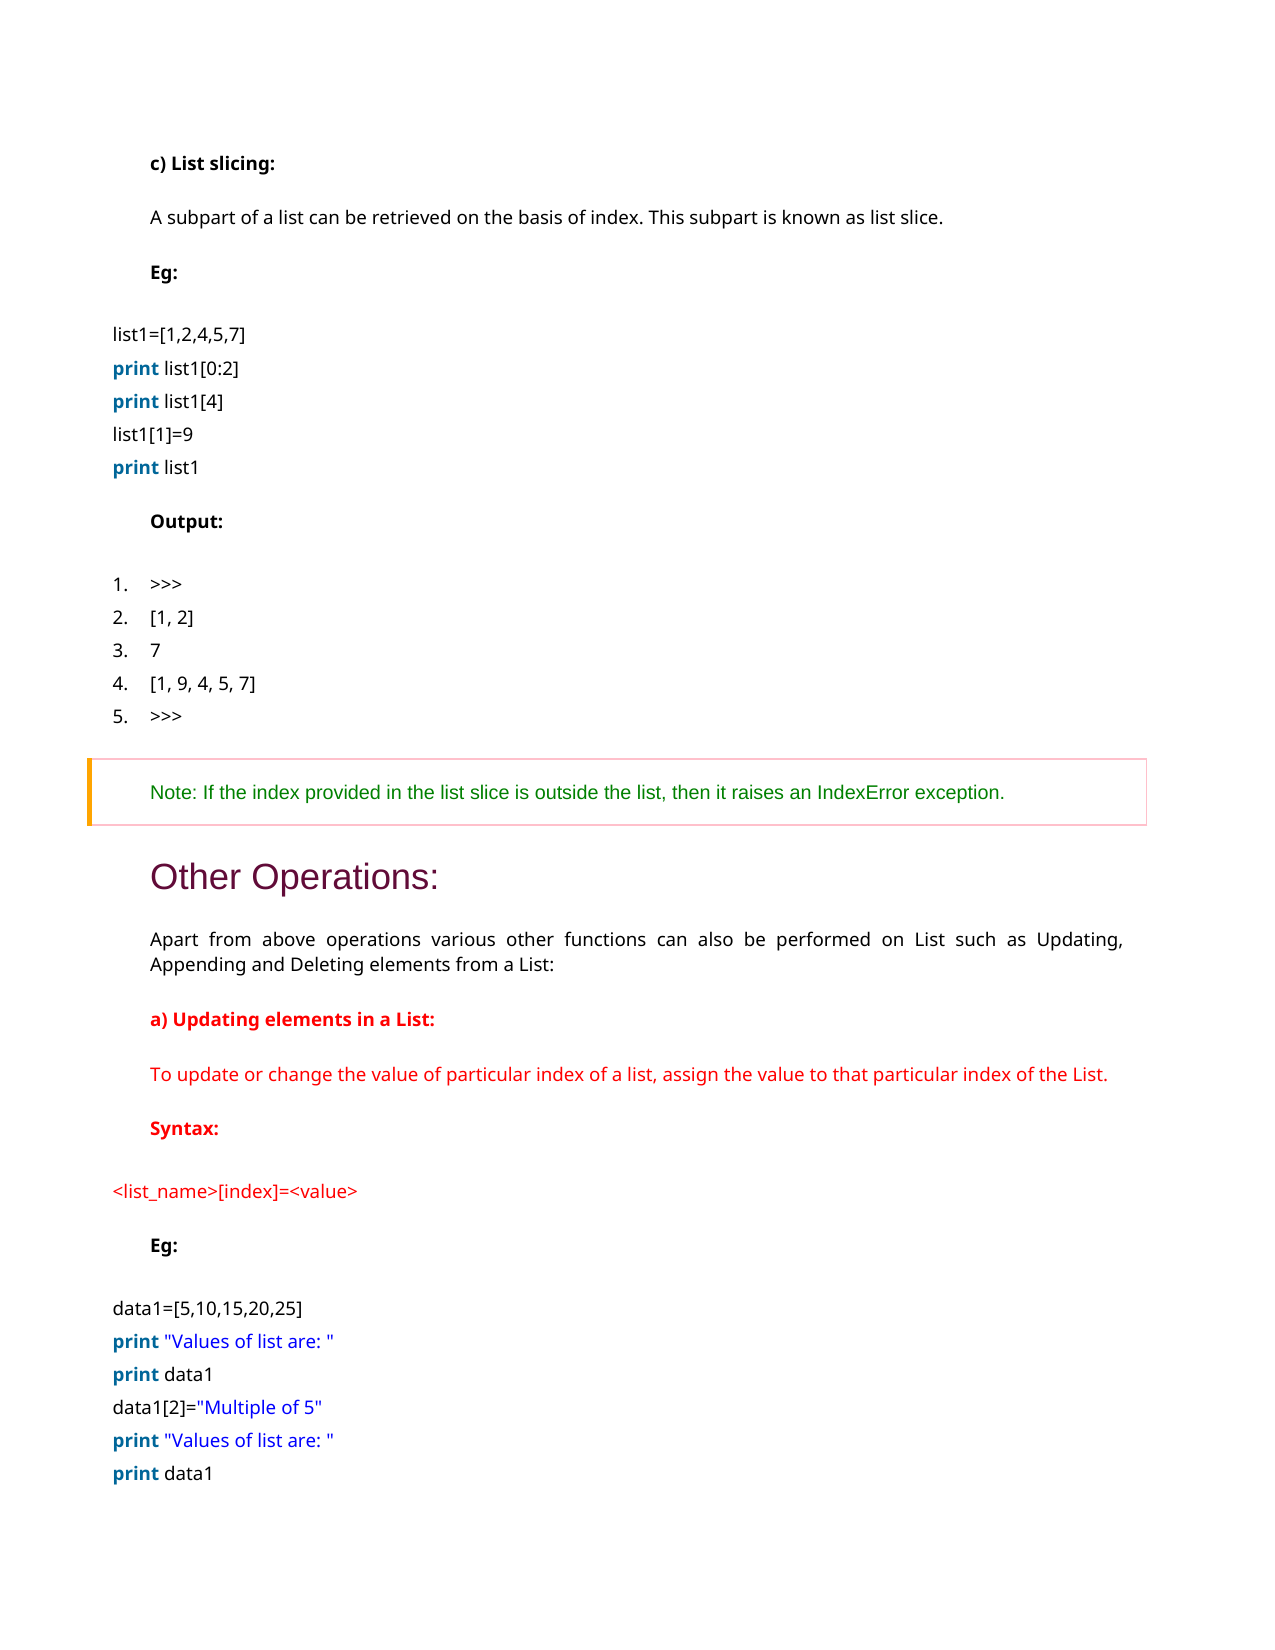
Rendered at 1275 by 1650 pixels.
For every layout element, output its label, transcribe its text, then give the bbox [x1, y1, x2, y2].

text Eg: [150, 259, 1125, 285]
text print data1 [112, 1453, 1125, 1486]
text Apart from above operations various other functions can also be performed on List such as Updating, Appending and Deleting elements from a List: [150, 926, 1125, 977]
text Note: If the index provided in the list slice is outside the list, then it raises an IndexError exception. [92, 760, 1146, 824]
text list1[1]=9 [112, 413, 1125, 447]
text data1[2]="Multiple of 5" [112, 1387, 1125, 1420]
text <list_name>[index]=<value> [112, 1170, 1125, 1203]
text To update or change the value of particular index of a list, assign the value to that particular index of the List. [150, 1061, 1125, 1087]
text A subpart of a list can be retrieved on the basis of index. This subpart is known as list slice. [150, 205, 1125, 230]
text Syntax: [150, 1116, 1125, 1141]
text list1=[1,2,4,5,7] [112, 314, 1125, 347]
list 7 [112, 630, 1125, 663]
list >>> [112, 563, 1125, 597]
list [1, 2] [112, 597, 1125, 630]
list [1, 9, 4, 5, 7] [112, 663, 1125, 696]
text c) List slicing: [150, 150, 1125, 176]
text data1=[5,10,15,20,25] [112, 1287, 1125, 1321]
text print list1 [112, 447, 1125, 480]
text a) Updating elements in a List: [150, 1006, 1125, 1032]
text Eg: [150, 1233, 1125, 1258]
text print "Values of list are: " [112, 1420, 1125, 1453]
text Other Operations: [150, 855, 1125, 897]
text print data1 [112, 1354, 1125, 1387]
text Output: [150, 509, 1125, 534]
text print list1[4] [112, 380, 1125, 413]
list >>> [112, 696, 1125, 729]
text print list1[0:2] [112, 347, 1125, 380]
text print "Values of list are: " [112, 1321, 1125, 1354]
